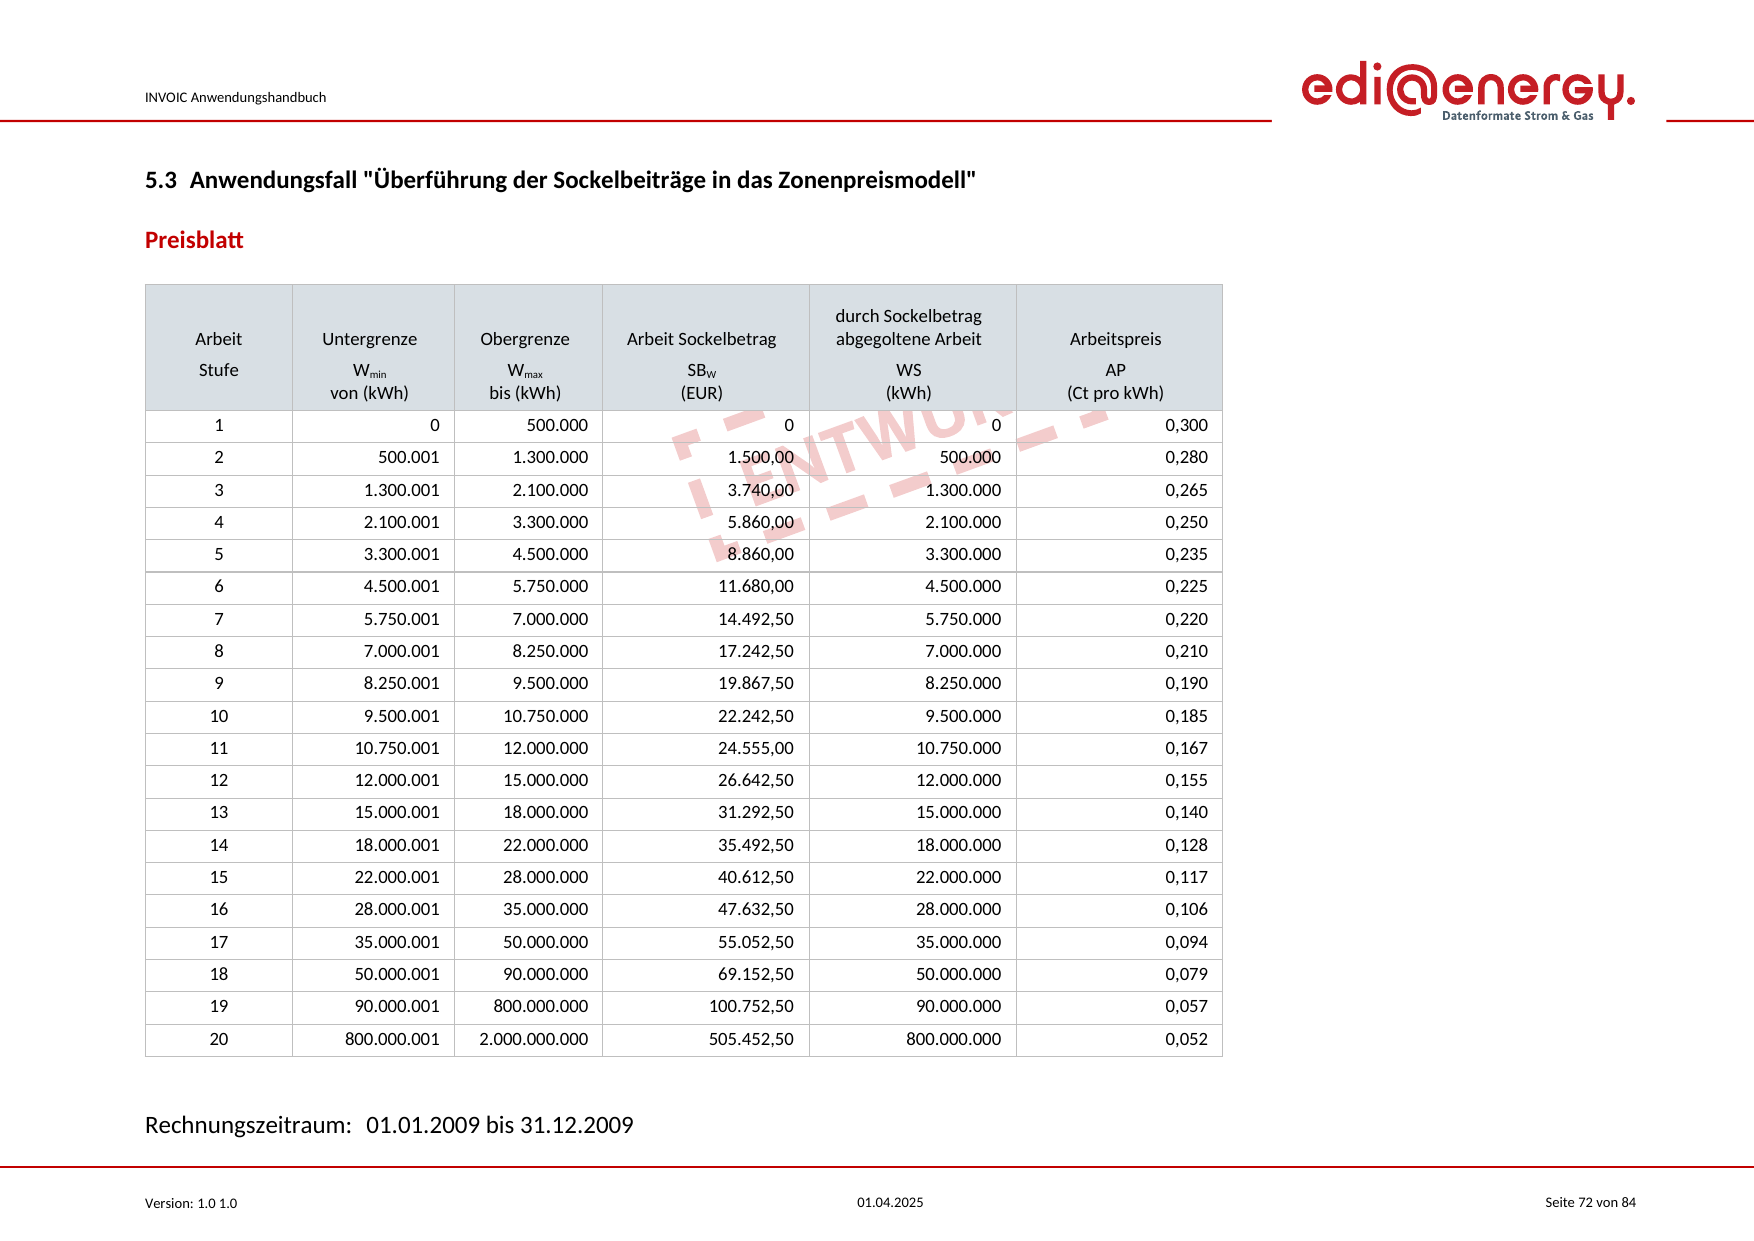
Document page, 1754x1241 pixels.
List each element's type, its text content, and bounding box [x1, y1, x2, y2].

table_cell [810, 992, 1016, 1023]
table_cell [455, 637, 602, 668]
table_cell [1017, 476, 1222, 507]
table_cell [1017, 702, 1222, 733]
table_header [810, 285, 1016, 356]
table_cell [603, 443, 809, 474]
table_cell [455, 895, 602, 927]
subtitle Anwendungsfall "Überführung der Sockelbeiträge in das Zonenpreismodell" [145, 164, 1636, 195]
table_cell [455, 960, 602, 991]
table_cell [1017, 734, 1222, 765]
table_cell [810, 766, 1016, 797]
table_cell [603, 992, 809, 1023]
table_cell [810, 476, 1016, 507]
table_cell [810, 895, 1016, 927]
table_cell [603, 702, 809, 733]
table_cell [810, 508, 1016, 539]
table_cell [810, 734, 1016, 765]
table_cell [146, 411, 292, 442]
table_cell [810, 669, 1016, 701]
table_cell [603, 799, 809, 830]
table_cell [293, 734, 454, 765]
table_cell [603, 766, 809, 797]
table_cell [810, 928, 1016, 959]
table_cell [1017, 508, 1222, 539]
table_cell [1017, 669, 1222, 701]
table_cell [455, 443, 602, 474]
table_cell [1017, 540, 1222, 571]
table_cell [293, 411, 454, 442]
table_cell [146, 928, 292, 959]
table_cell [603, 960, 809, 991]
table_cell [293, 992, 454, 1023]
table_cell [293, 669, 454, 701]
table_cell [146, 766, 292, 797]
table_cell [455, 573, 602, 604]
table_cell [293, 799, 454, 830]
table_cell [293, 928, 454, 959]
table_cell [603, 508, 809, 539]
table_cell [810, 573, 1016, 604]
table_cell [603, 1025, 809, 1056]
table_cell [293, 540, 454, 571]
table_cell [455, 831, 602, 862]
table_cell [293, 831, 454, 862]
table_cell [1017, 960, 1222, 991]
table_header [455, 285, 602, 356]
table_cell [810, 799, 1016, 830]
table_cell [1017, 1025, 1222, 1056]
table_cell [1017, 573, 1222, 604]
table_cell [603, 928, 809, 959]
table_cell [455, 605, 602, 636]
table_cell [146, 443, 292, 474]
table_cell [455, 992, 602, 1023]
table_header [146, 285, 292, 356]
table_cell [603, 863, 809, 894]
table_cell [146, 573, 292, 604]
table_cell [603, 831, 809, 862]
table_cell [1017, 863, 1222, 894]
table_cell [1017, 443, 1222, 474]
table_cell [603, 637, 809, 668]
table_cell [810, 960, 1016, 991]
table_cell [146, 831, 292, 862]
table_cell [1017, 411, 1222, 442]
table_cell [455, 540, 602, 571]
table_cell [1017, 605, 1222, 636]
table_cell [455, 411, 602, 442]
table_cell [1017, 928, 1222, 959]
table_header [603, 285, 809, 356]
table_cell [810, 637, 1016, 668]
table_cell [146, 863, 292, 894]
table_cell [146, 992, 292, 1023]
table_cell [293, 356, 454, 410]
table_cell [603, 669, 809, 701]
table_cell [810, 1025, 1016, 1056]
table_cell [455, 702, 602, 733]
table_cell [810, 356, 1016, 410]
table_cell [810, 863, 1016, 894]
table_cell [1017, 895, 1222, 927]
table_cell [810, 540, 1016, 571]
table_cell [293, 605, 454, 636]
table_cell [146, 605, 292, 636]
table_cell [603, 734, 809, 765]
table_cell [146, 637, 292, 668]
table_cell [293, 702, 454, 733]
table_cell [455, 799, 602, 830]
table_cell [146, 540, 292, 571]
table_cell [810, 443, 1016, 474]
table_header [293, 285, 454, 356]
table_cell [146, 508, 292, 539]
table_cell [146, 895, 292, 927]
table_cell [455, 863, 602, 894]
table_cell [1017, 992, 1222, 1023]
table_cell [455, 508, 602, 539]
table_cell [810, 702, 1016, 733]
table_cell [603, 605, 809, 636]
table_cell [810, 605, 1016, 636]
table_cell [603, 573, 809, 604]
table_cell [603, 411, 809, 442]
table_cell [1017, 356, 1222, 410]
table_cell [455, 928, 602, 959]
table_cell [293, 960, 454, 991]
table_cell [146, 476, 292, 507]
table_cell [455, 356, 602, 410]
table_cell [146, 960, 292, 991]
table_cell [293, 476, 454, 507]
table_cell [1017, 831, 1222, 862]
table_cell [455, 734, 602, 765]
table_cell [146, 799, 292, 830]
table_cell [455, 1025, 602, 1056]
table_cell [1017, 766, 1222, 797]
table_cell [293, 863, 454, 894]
text Preisblatt [145, 224, 1636, 255]
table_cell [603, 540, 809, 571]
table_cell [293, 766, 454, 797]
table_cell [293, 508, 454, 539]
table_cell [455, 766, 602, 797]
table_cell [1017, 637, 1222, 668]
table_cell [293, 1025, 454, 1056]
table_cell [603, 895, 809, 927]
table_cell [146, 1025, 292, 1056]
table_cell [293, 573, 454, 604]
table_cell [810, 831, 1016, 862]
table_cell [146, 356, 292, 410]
text Rechnungszeitraum: 01.01.2009 bis 31.12.2009 [145, 1107, 1636, 1140]
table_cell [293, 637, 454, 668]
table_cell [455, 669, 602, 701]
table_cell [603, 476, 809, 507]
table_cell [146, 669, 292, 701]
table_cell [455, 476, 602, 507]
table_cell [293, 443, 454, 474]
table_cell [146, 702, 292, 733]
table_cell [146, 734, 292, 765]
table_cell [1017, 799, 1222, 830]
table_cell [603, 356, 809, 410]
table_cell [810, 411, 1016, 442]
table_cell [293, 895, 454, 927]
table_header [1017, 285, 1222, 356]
